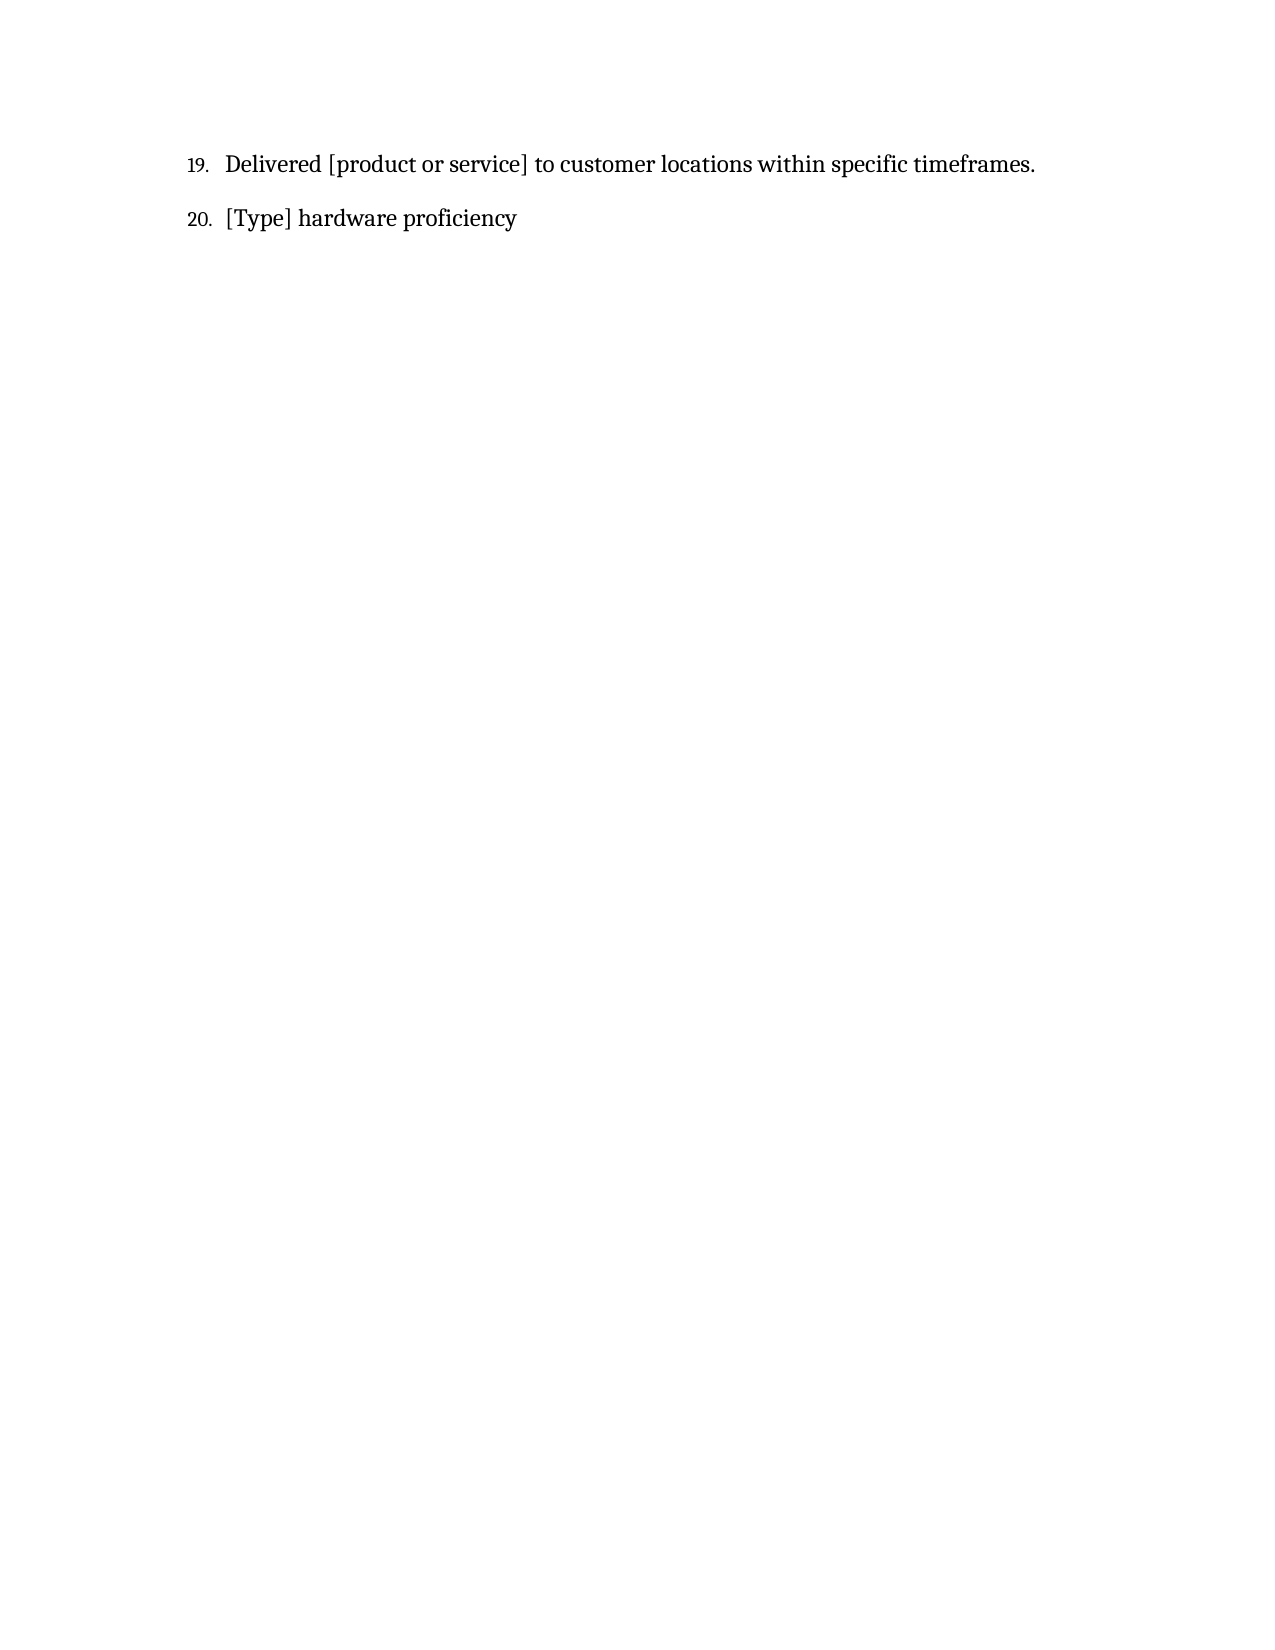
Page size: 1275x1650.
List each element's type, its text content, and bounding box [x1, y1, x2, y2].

list [Type] hardware proficiency [187, 204, 1125, 233]
list Delivered [product or service] to customer locations within specific timeframes. [187, 150, 1125, 179]
